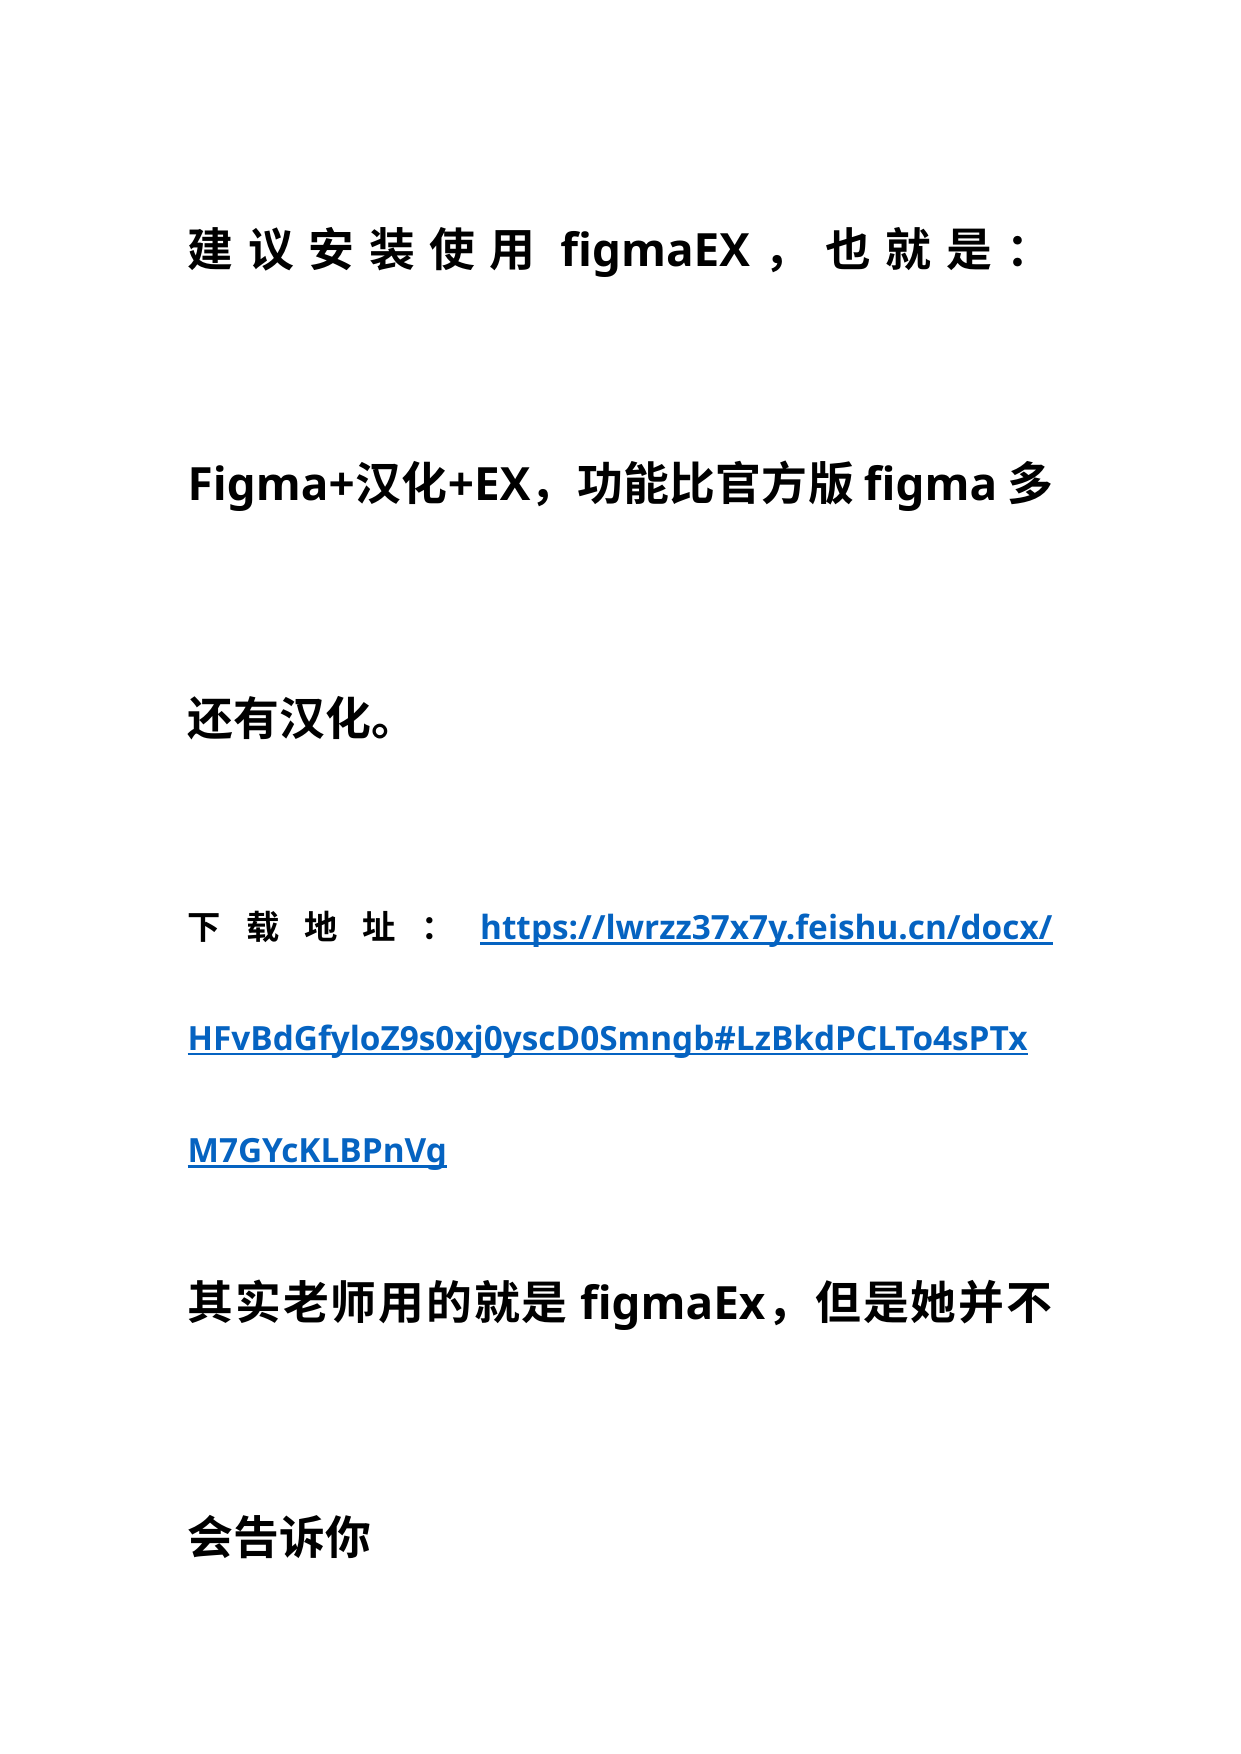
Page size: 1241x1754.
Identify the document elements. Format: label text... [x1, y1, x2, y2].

subtitle 建议安装使用figmaEX，也就是：Figma+汉化+EX，功能比官方版figma多还有汉化。 [187, 197, 1053, 765]
subtitle 下载地址：https://lwrzz37x7y.feishu.cn/docx/HFvBdGfyloZ9s0xj0yscD0Smngb#LzBkdPCLTo4sPTxM7GYcKLBPnVg [187, 893, 1053, 1182]
subtitle 其实老师用的就是figmaEx，但是她并不会告诉你 [187, 1251, 1053, 1583]
